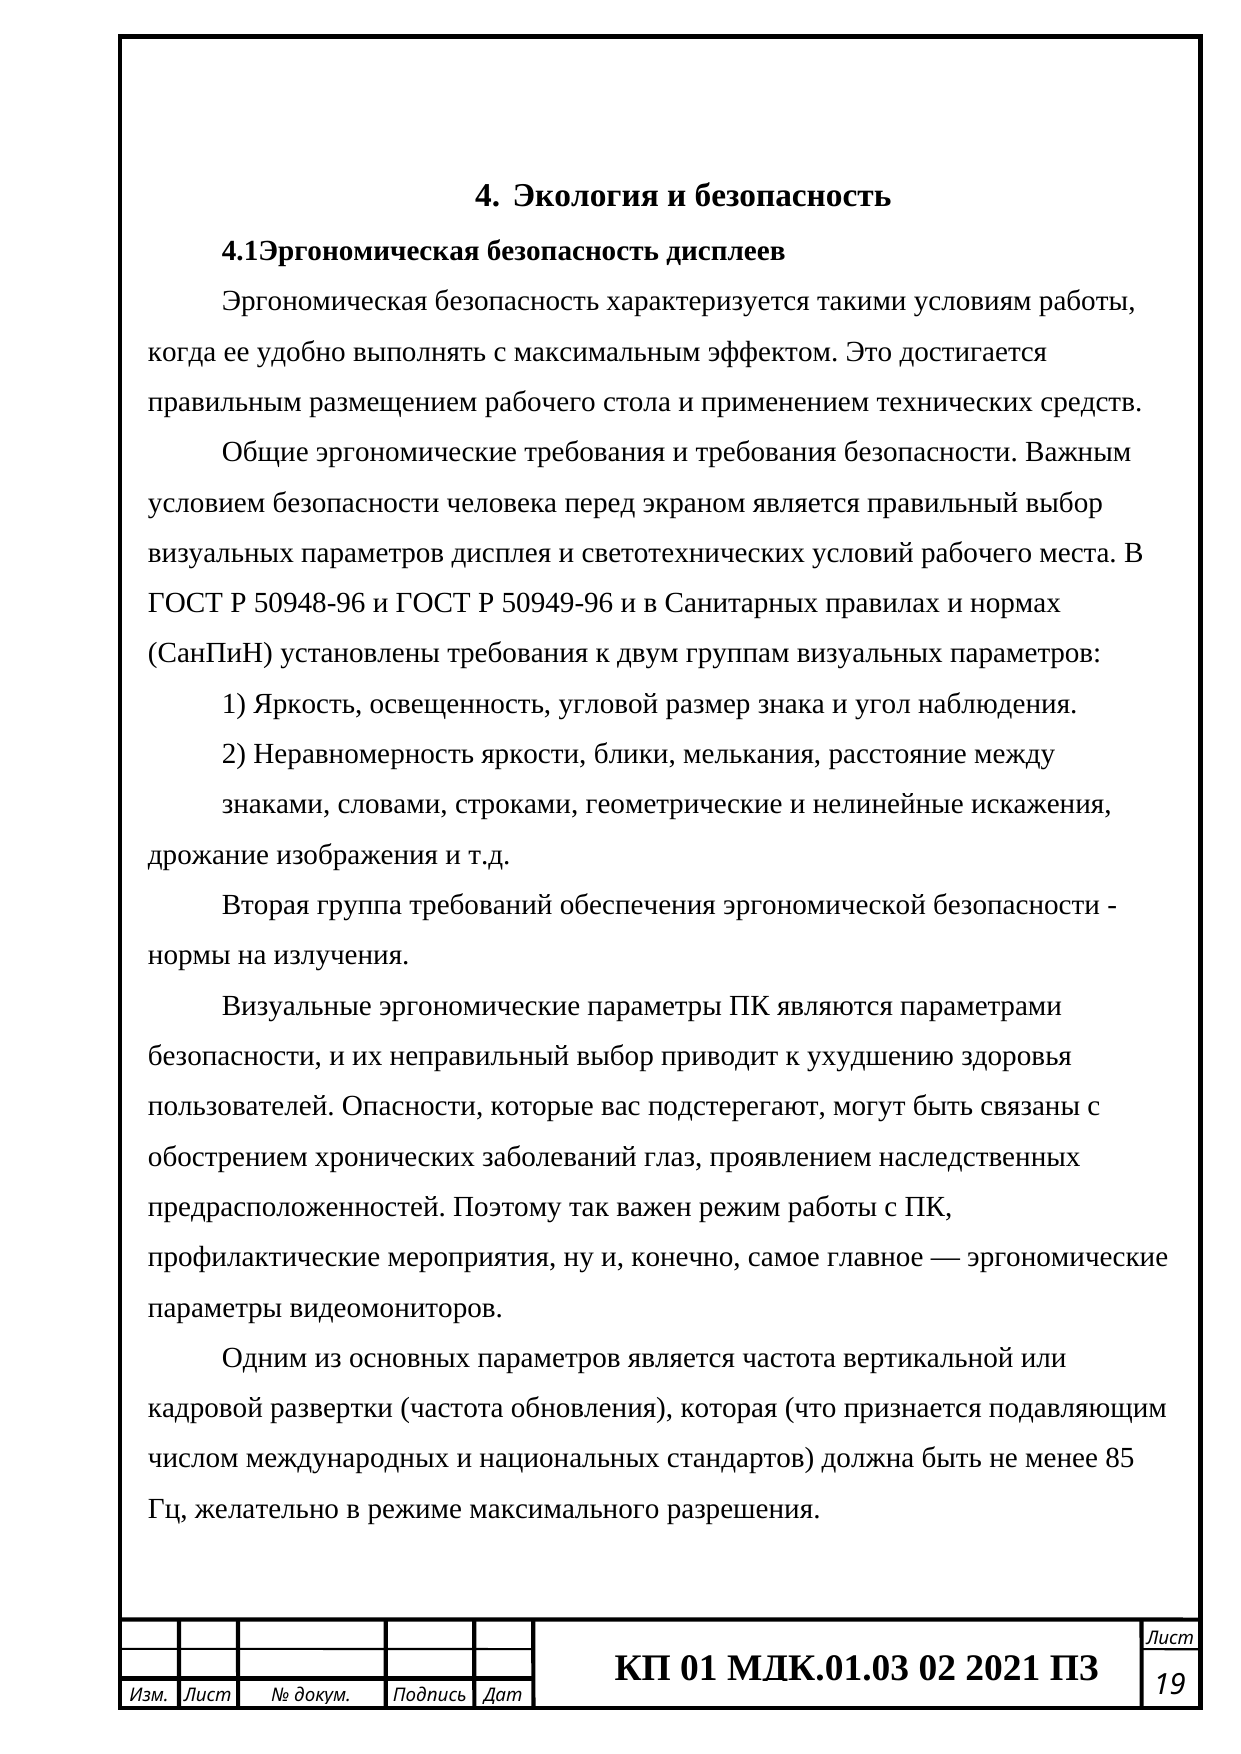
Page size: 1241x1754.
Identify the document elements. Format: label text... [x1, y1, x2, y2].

text Общие эргономические требования и требования безопасности. Важным условием безопасности человека перед экраном является правильный выбор визуальных параметров дисплея и светотехнических условий рабочего места. В ГОСТ Р 50948-96 и ГОСТ Р 50949-96 и в Санитарных правилах и нормах (СанПиН) установлены требования к двум группам визуальных параметров: [148, 434, 1181, 669]
text 2) Неравномерность яркости, блики, мелькания, расстояние между [148, 736, 1181, 770]
text знаками, словами, строками, геометрические и нелинейные искажения, дрожание изображения и т.д. [148, 787, 1181, 870]
subtitle Экология и безопасность [185, 176, 1181, 214]
text Одним из основных параметров является частота вертикальной или кадровой развертки (частота обновления), которая (что признается подавляющим числом международных и национальных стандартов) должна быть не менее 85 Гц, желательно в режиме максимального разрешения. [148, 1340, 1181, 1524]
text Вторая группа требований обеспечения эргономической безопасности - нормы на излучения. [148, 887, 1181, 971]
text Визуальные эргономические параметры ПК являются параметрами безопасности, и их неправильный выбор приводит к ухудшению здоровья пользователей. Опасности, которые вас подстерегают, могут быть связаны с обострением хронических заболеваний глаз, проявлением наследственных предрасположенностей. Поэтому так важен режим работы с ПК, профилактические мероприятия, ну и, конечно, самое главное — эргономические параметры видеомониторов. [148, 988, 1181, 1323]
text 1) Яркость, освещенность, угловой размер знака и угол наблюдения. [148, 686, 1181, 719]
subtitle 4.1Эргономическая безопасность дисплеев [148, 233, 1181, 267]
text Эргономическая безопасность характеризуется такими условиям работы, когда ее удобно выполнять с максимальным эффектом. Это достигается правильным размещением рабочего стола и применением технических средств. [148, 283, 1181, 418]
